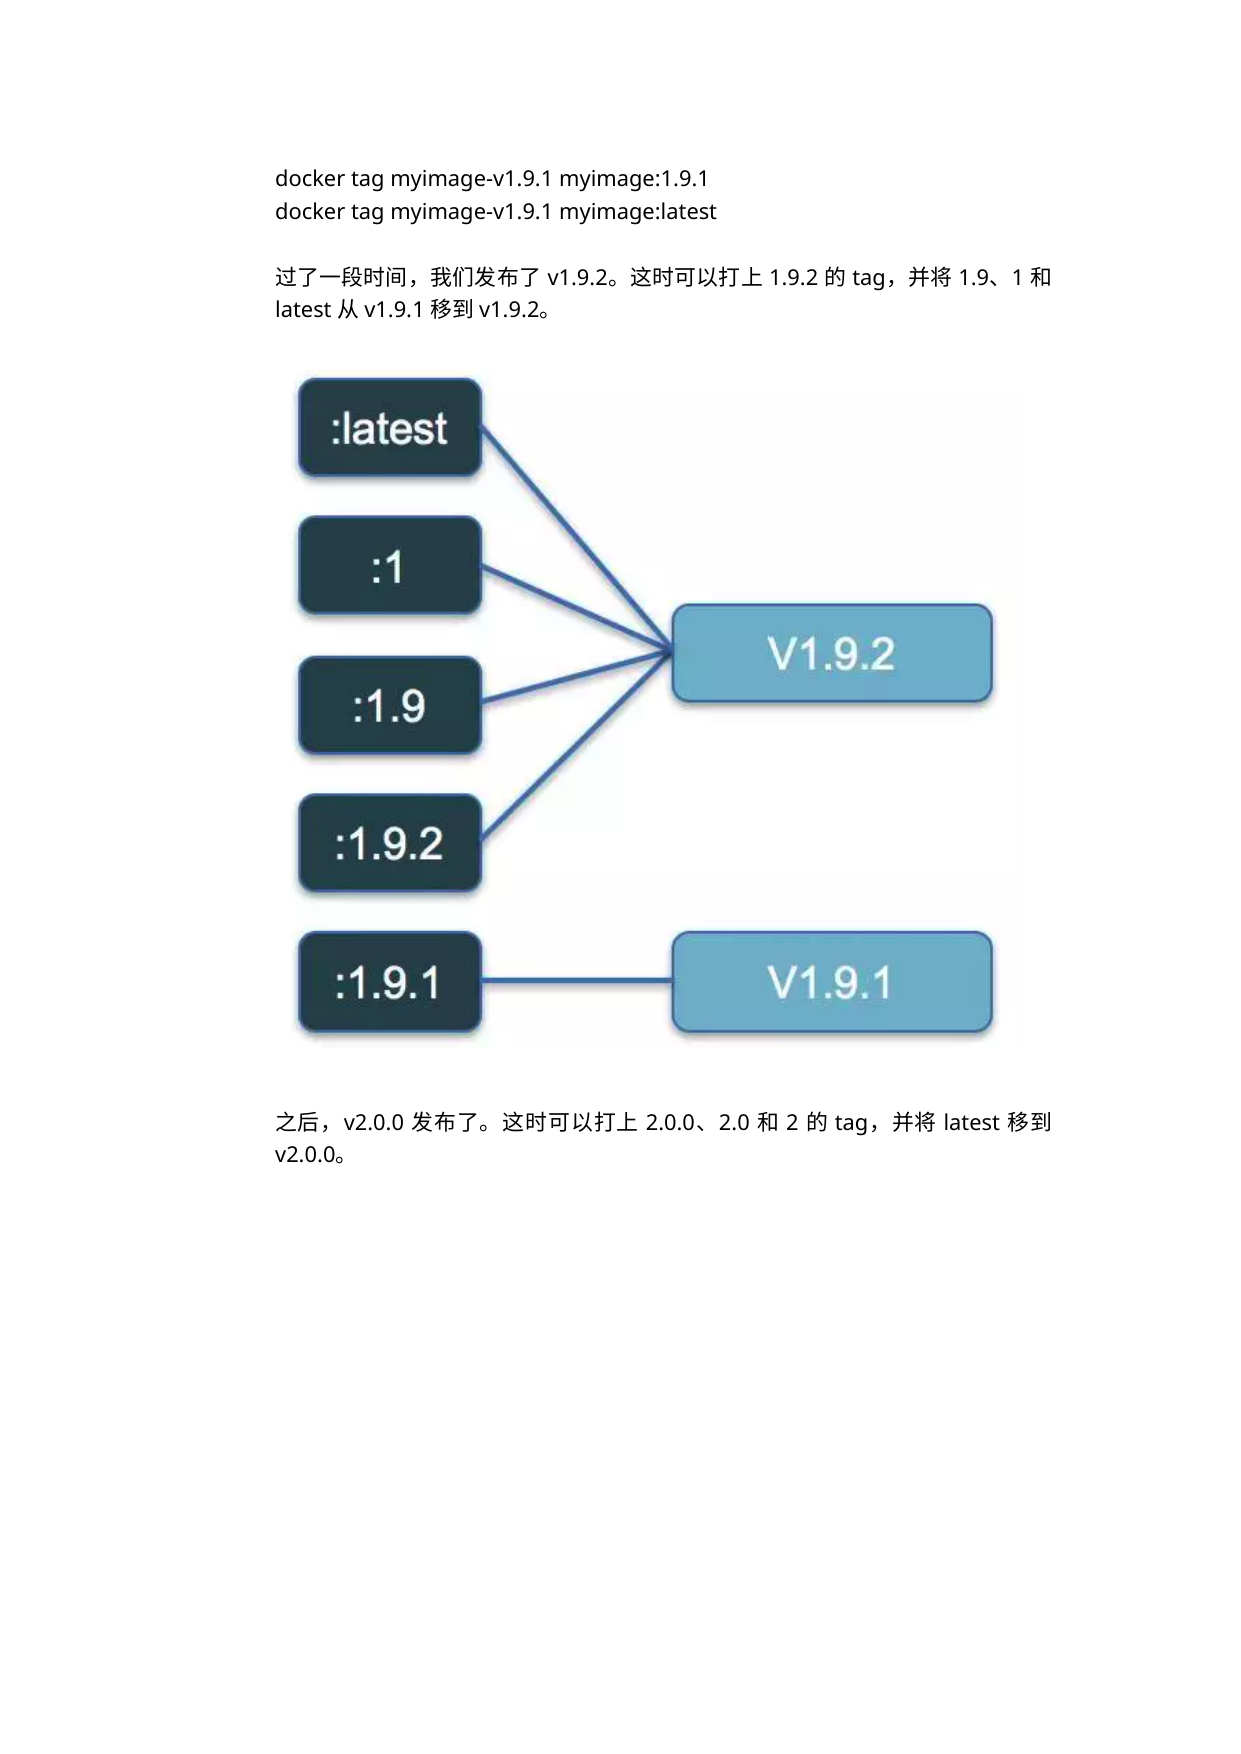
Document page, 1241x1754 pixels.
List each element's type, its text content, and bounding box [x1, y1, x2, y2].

picture [275, 357, 1140, 1048]
text 过了一段时间，我们发布了 v1.9.2。这时可以打上 1.9.2 的 tag，并将 1.9、1 和 latest 从 v1.9.1 移到 v1.9.2。 [275, 259, 1053, 324]
text docker tag myimage-v1.9.1 myimage:latest [275, 194, 1053, 227]
text docker tag myimage-v1.9.1 myimage:1.9.1 [275, 162, 1053, 194]
text 之后，v2.0.0 发布了。这时可以打上 2.0.0、2.0 和 2 的 tag，并将 latest 移到 v2.0.0。 [275, 1104, 1053, 1169]
